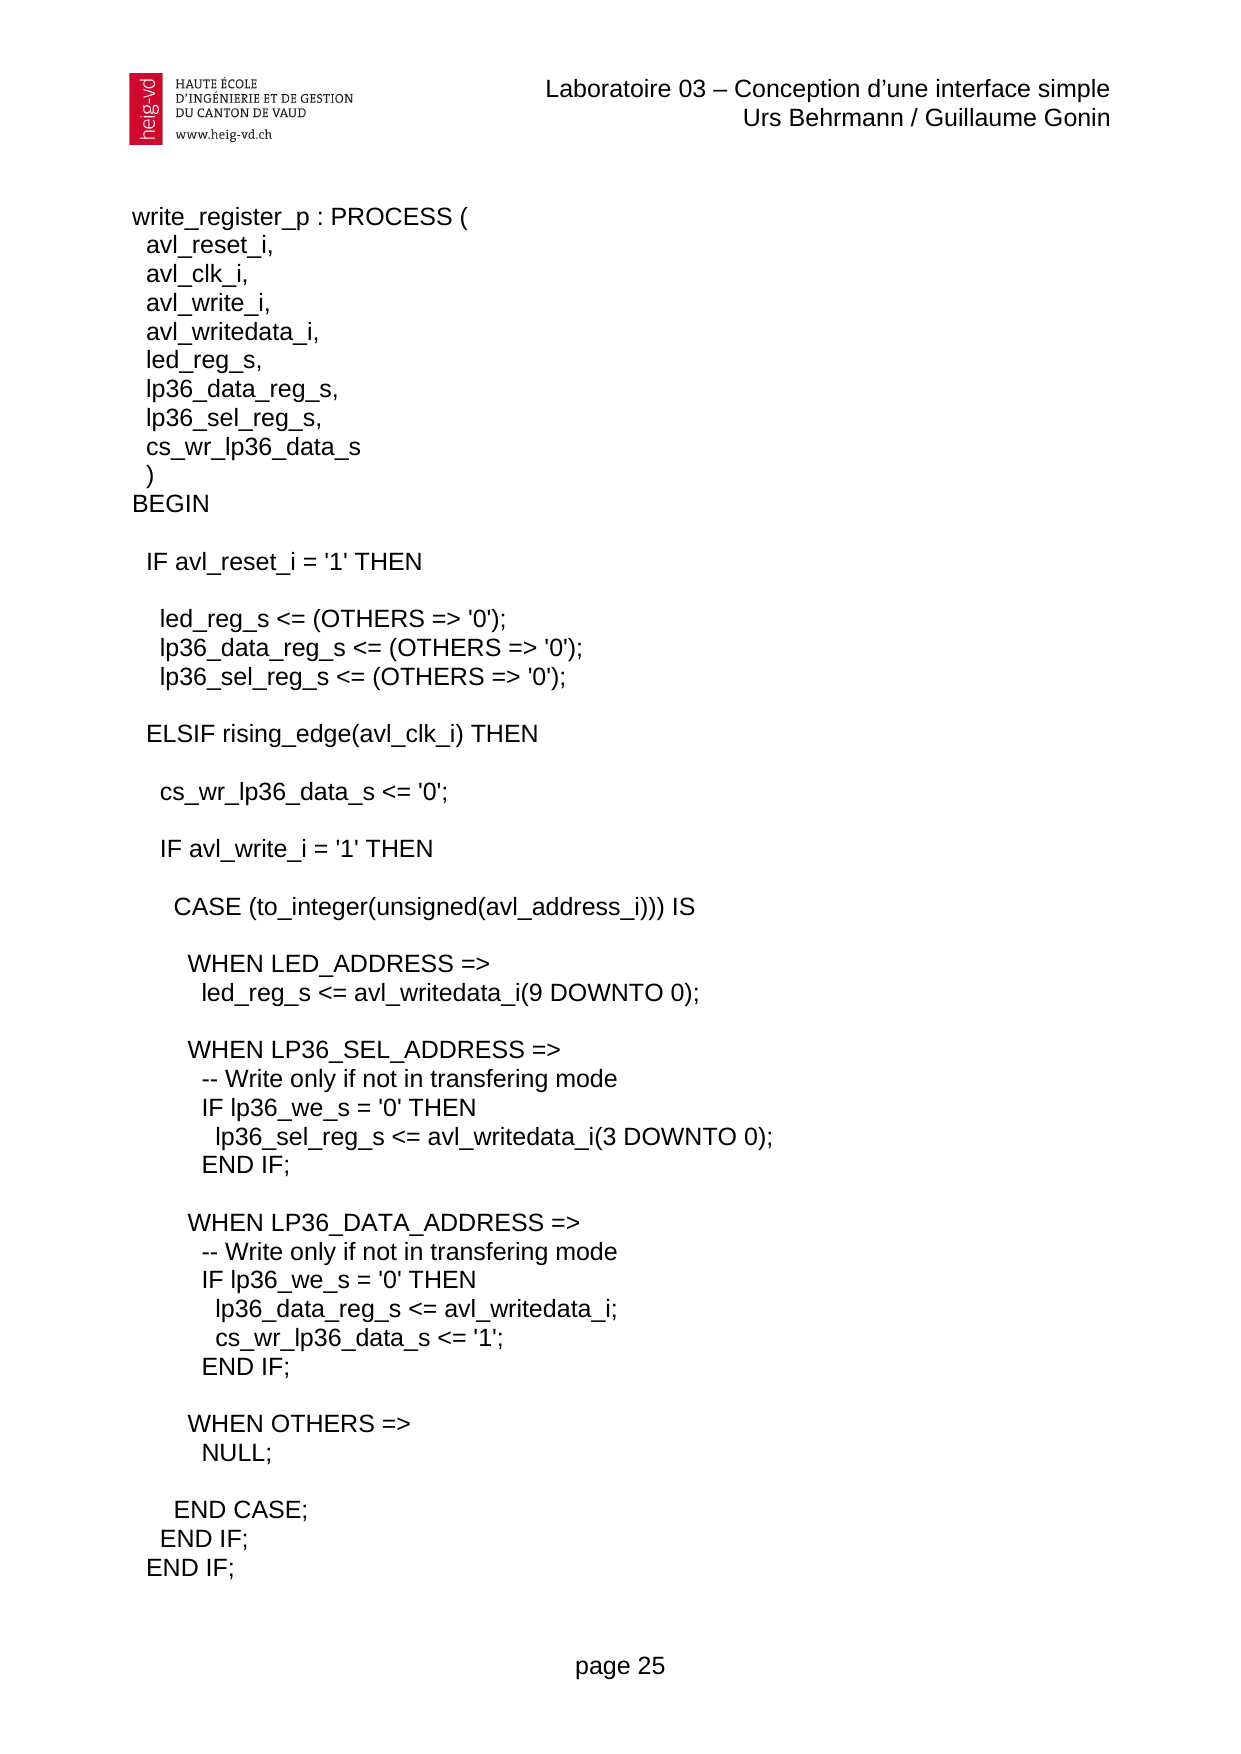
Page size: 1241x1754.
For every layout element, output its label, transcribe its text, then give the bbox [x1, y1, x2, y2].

text IF lp36_we_s = '0' THEN [118, 1093, 1122, 1122]
text END IF; [118, 1553, 1122, 1582]
text lp36_data_reg_s <= avl_writedata_i; [118, 1294, 1122, 1323]
text ) [118, 460, 1122, 489]
text led_reg_s, [118, 345, 1122, 374]
text avl_writedata_i, [118, 317, 1122, 345]
text lp36_data_reg_s <= (OTHERS => '0'); [118, 633, 1122, 662]
text -- Write only if not in transfering mode [118, 1064, 1122, 1093]
text IF avl_reset_i = '1' THEN [118, 547, 1122, 575]
text write_register_p : PROCESS ( [118, 202, 1122, 230]
text lp36_sel_reg_s <= avl_writedata_i(3 DOWNTO 0); [118, 1122, 1122, 1150]
text avl_reset_i, [118, 230, 1122, 259]
picture [129, 73, 353, 145]
text WHEN OTHERS => [118, 1409, 1122, 1438]
text WHEN LED_ADDRESS => [118, 949, 1122, 978]
text IF lp36_we_s = '0' THEN [118, 1265, 1122, 1294]
text lp36_data_reg_s, [118, 374, 1122, 403]
text led_reg_s <= avl_writedata_i(9 DOWNTO 0); [118, 978, 1122, 1007]
text IF avl_write_i = '1' THEN [118, 834, 1122, 863]
text END CASE; [118, 1495, 1122, 1524]
text cs_wr_lp36_data_s [118, 432, 1122, 460]
text CASE (to_integer(unsigned(avl_address_i))) IS [118, 892, 1122, 920]
text lp36_sel_reg_s <= (OTHERS => '0'); [118, 662, 1122, 690]
text led_reg_s <= (OTHERS => '0'); [118, 604, 1122, 633]
text WHEN LP36_DATA_ADDRESS => [118, 1208, 1122, 1237]
text END IF; [118, 1150, 1122, 1179]
text ELSIF rising_edge(avl_clk_i) THEN [118, 719, 1122, 748]
text END IF; [118, 1524, 1122, 1553]
text avl_clk_i, [118, 259, 1122, 288]
text BEGIN [118, 489, 1122, 518]
text cs_wr_lp36_data_s <= '0'; [118, 777, 1122, 805]
text -- Write only if not in transfering mode [118, 1237, 1122, 1265]
text cs_wr_lp36_data_s <= '1'; [118, 1323, 1122, 1352]
text lp36_sel_reg_s, [118, 403, 1122, 432]
text avl_write_i, [118, 288, 1122, 317]
text END IF; [118, 1352, 1122, 1380]
text WHEN LP36_SEL_ADDRESS => [118, 1035, 1122, 1064]
text NULL; [118, 1438, 1122, 1467]
